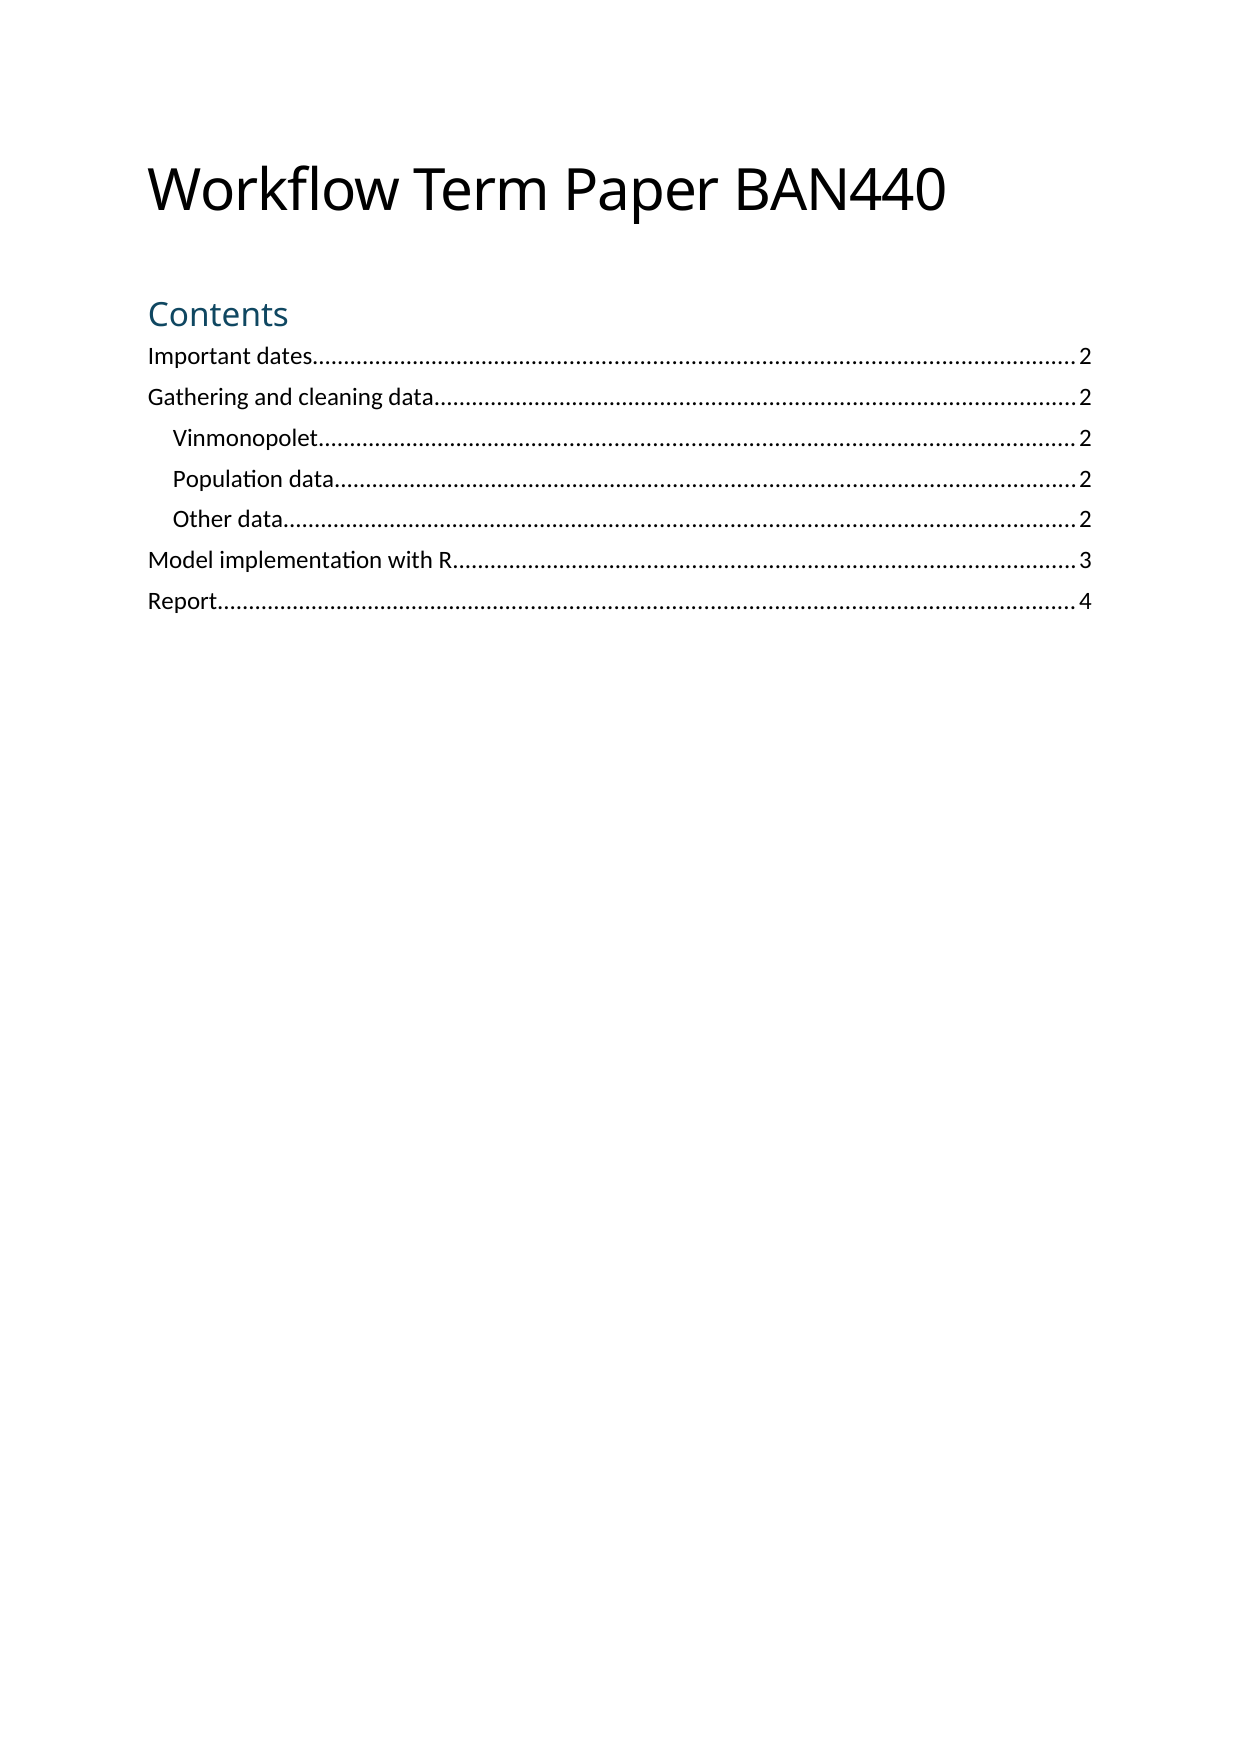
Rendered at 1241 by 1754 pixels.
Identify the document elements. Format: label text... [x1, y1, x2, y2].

title Workflow Term Paper BAN440 [148, 148, 1093, 227]
